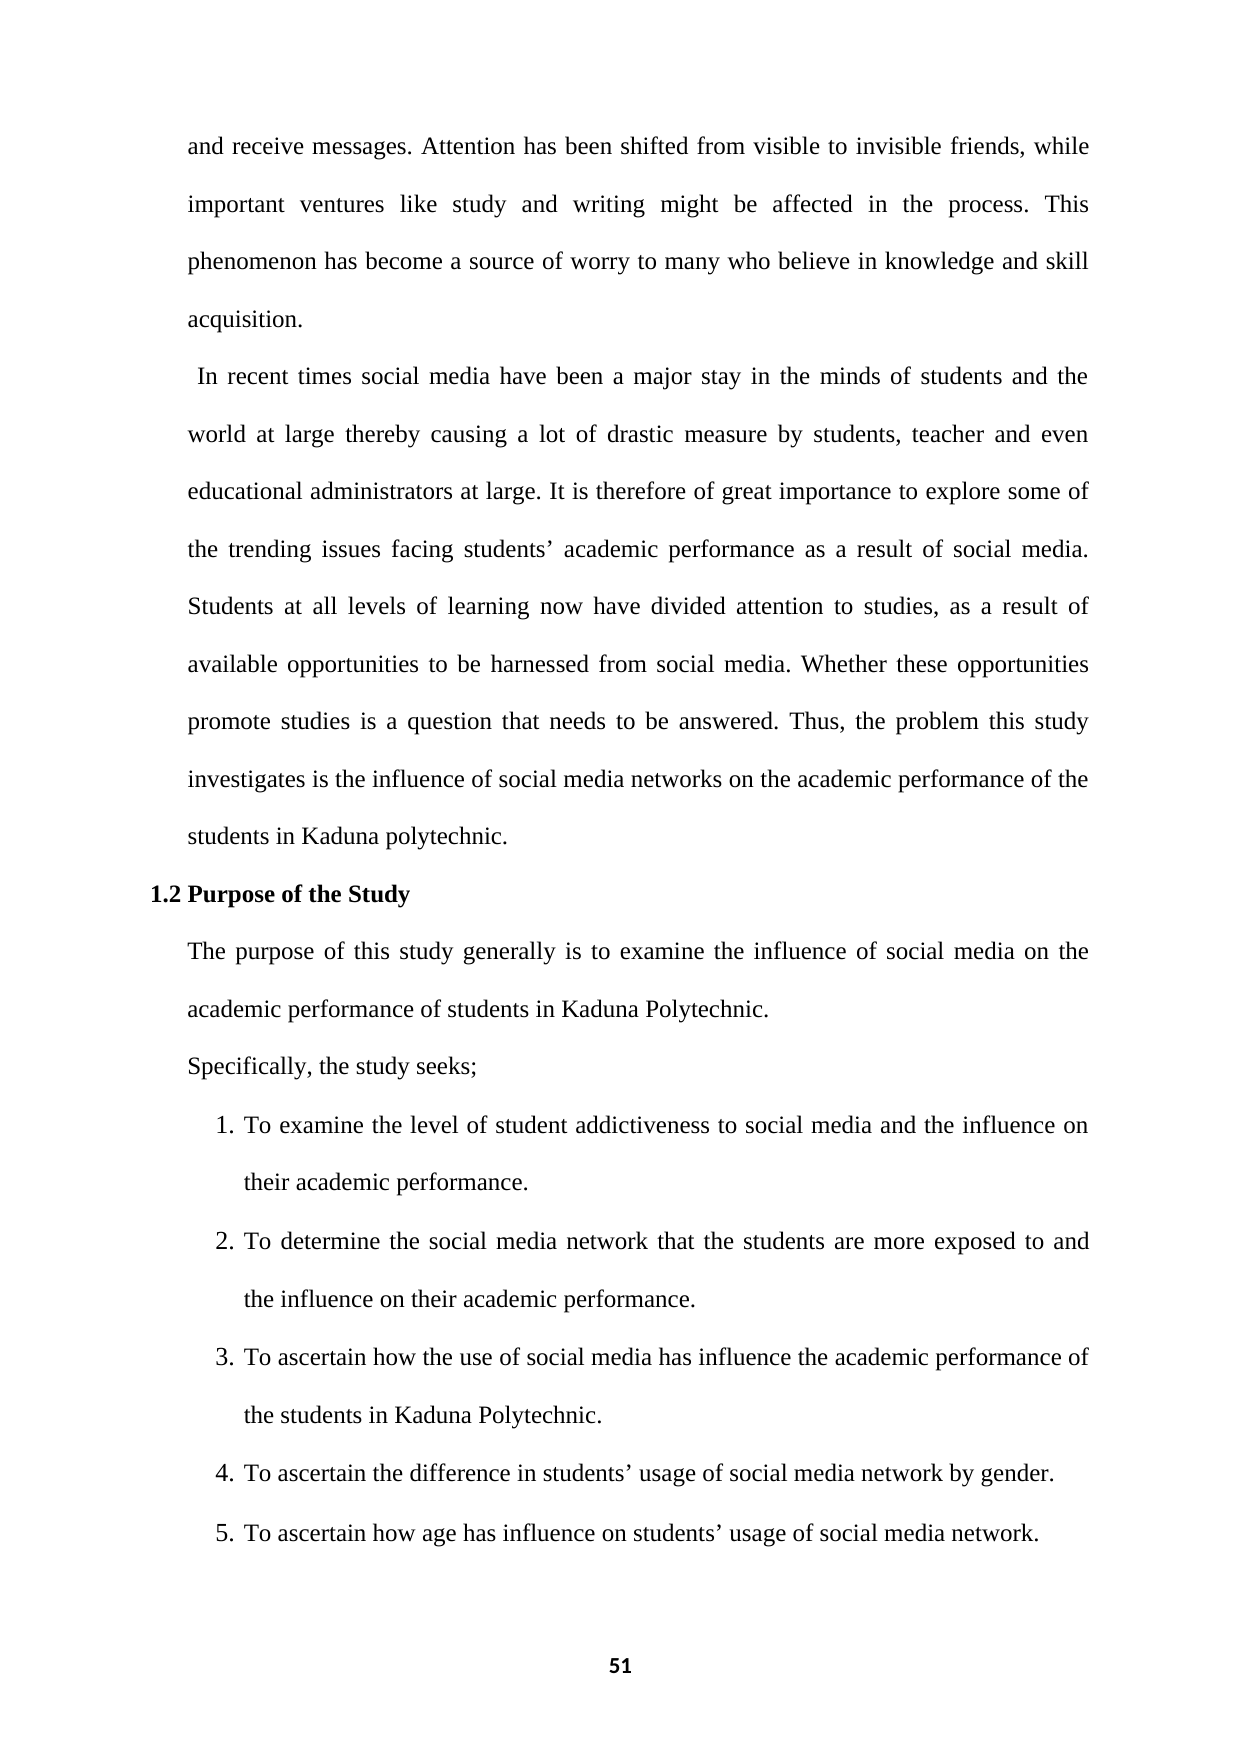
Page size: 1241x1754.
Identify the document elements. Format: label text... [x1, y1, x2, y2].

list To ascertain the difference in students’ usage of social media network by gender. [215, 1457, 1090, 1487]
list To determine the social media network that the students are more exposed to and the influence on their academic performance. [215, 1225, 1090, 1312]
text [187, 131, 1090, 332]
text The purpose of this study generally is to examine the influence of social media on the academic performance of students in Kaduna Polytechnic. [187, 936, 1090, 1022]
list To ascertain how age has influence on students’ usage of social media network. [215, 1517, 1090, 1547]
text In recent times social media have been a major stay in the minds of students and the world at large thereby causing a lot of drastic measure by students, teacher and even educational administrators at large. It is therefore of great importance to explore some of the trending issues facing students’ academic performance as a result of social media. Students at all levels of learning now have divided attention to studies, as a result of available opportunities to be harnessed from social media. Whether these opportunities promote studies is a question that needs to be answered. Thus, the problem this study investigates is the influence of social media networks on the academic performance of the students in Kaduna polytechnic. [187, 361, 1090, 850]
list To examine the level of student addictiveness to social media and the influence on their academic performance. [215, 1109, 1090, 1196]
list To ascertain how the use of social media has influence the academic performance of the students in Kaduna Polytechnic. [215, 1341, 1090, 1429]
subtitle 1.2 Purpose of the Study [150, 879, 1090, 907]
text Specifically, the study seeks; [187, 1051, 1090, 1080]
